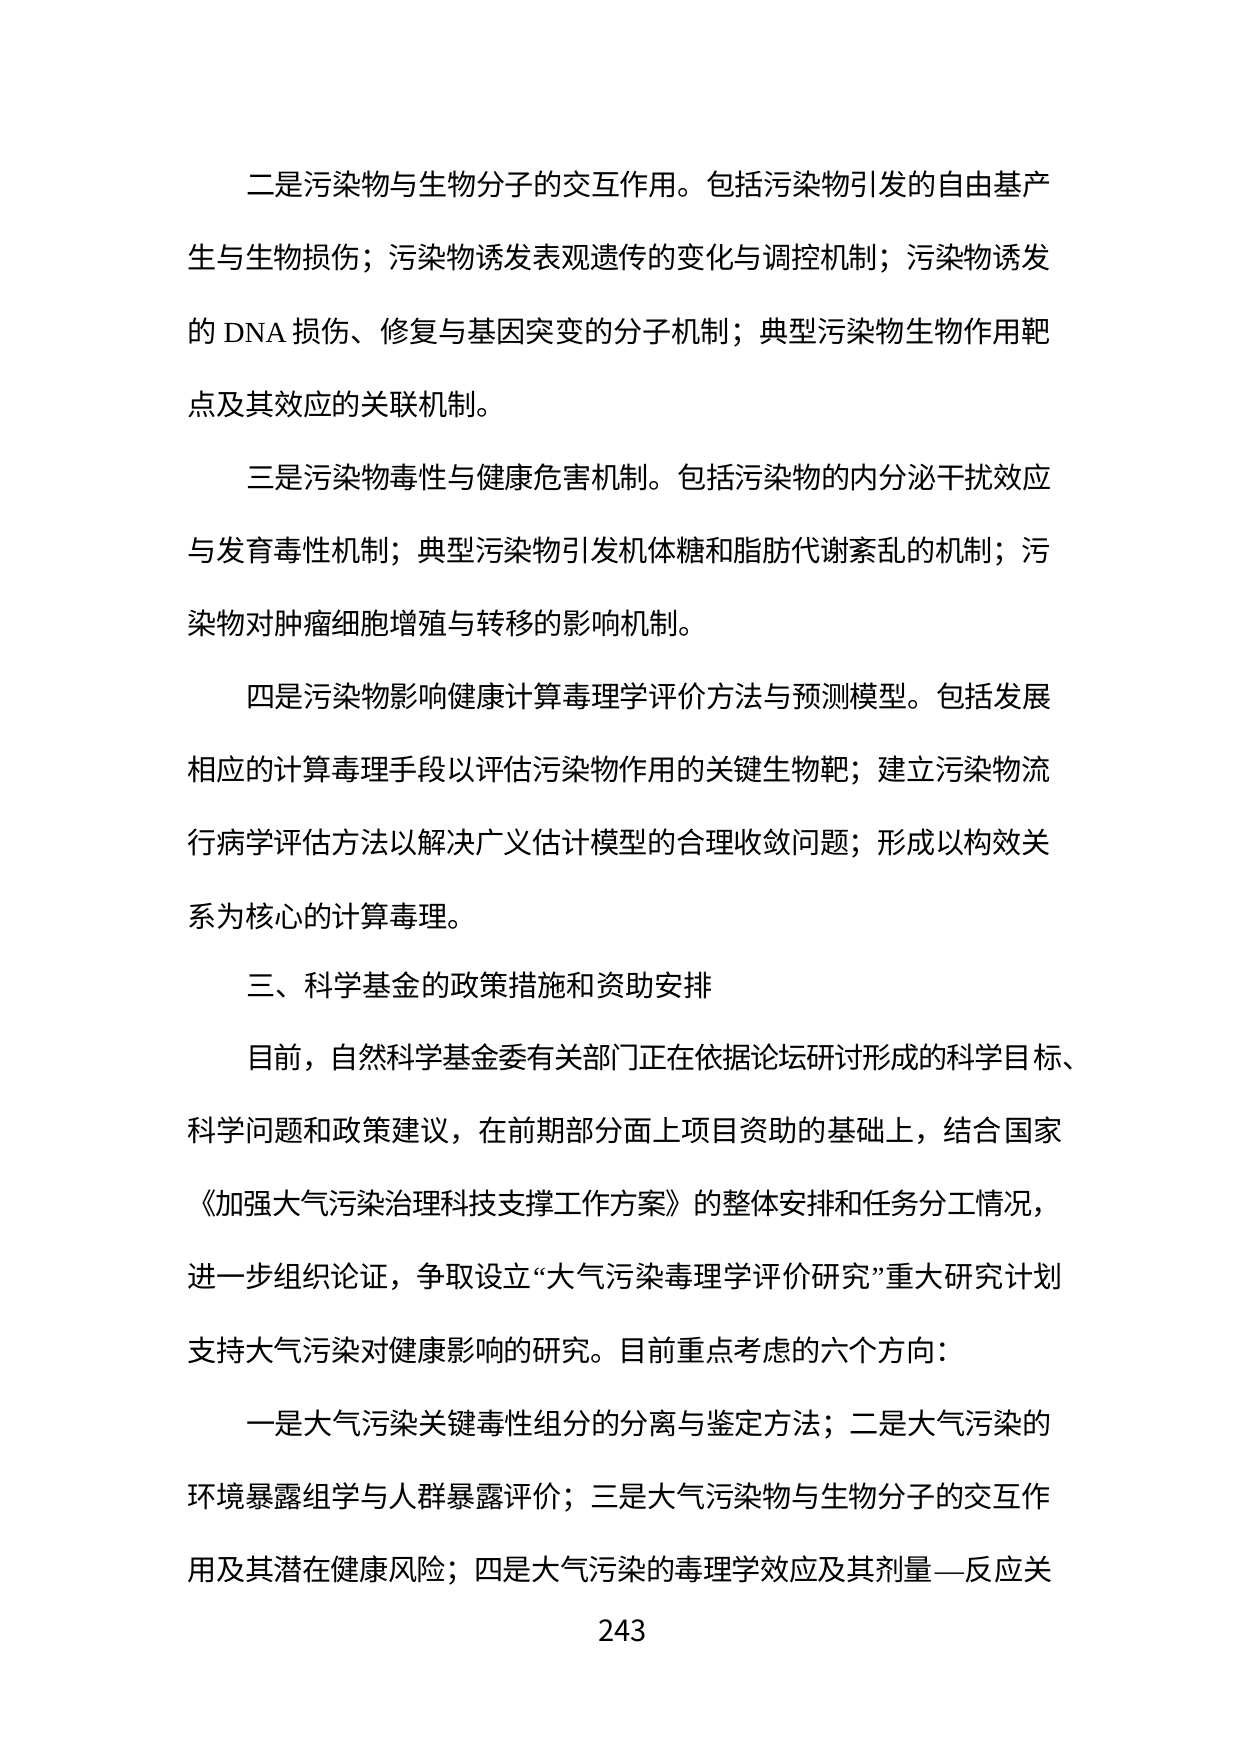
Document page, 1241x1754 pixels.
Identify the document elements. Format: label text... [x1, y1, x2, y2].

text 三是污染物毒性与健康危害机制。包括污染物的内分泌干扰效应与发育毒性机制；典型污染物引发机体糖和脂肪代谢紊乱的机制；污染物对肿瘤细胞增殖与转移的影响机制。 [187, 454, 1053, 643]
text 目前，自然科学基金委有关部门正在依据论坛研讨形成的科学目标、科学问题和政策建议，在前期部分面上项目资助的基础上，结合国家《加强大气污染治理科技支撑工作方案》的整体安排和任务分工情况，进一步组织论证，争取设立“大气污染毒理学评价研究”重大研究计划支持大气污染对健康影响的研究。目前重点考虑的六个方向： [187, 1035, 1063, 1369]
text 三、科学基金的政策措施和资助安排 [246, 966, 1182, 1003]
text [187, 1400, 1053, 1589]
text 二是污染物与生物分子的交互作用。包括污染物引发的自由基产生与生物损伤；污染物诱发表观遗传的变化与调控机制；污染物诱发的DNA损伤、修复与基因突变的分子机制；典型污染物生物作用靶点及其效应的关联机制。 [187, 162, 1053, 423]
text 四是污染物影响健康计算毒理学评价方法与预测模型。包括发展相应的计算毒理手段以评估污染物作用的关键生物靶；建立污染物流行病学评估方法以解决广义估计模型的合理收敛问题；形成以构效关系为核心的计算毒理。 [187, 674, 1053, 935]
